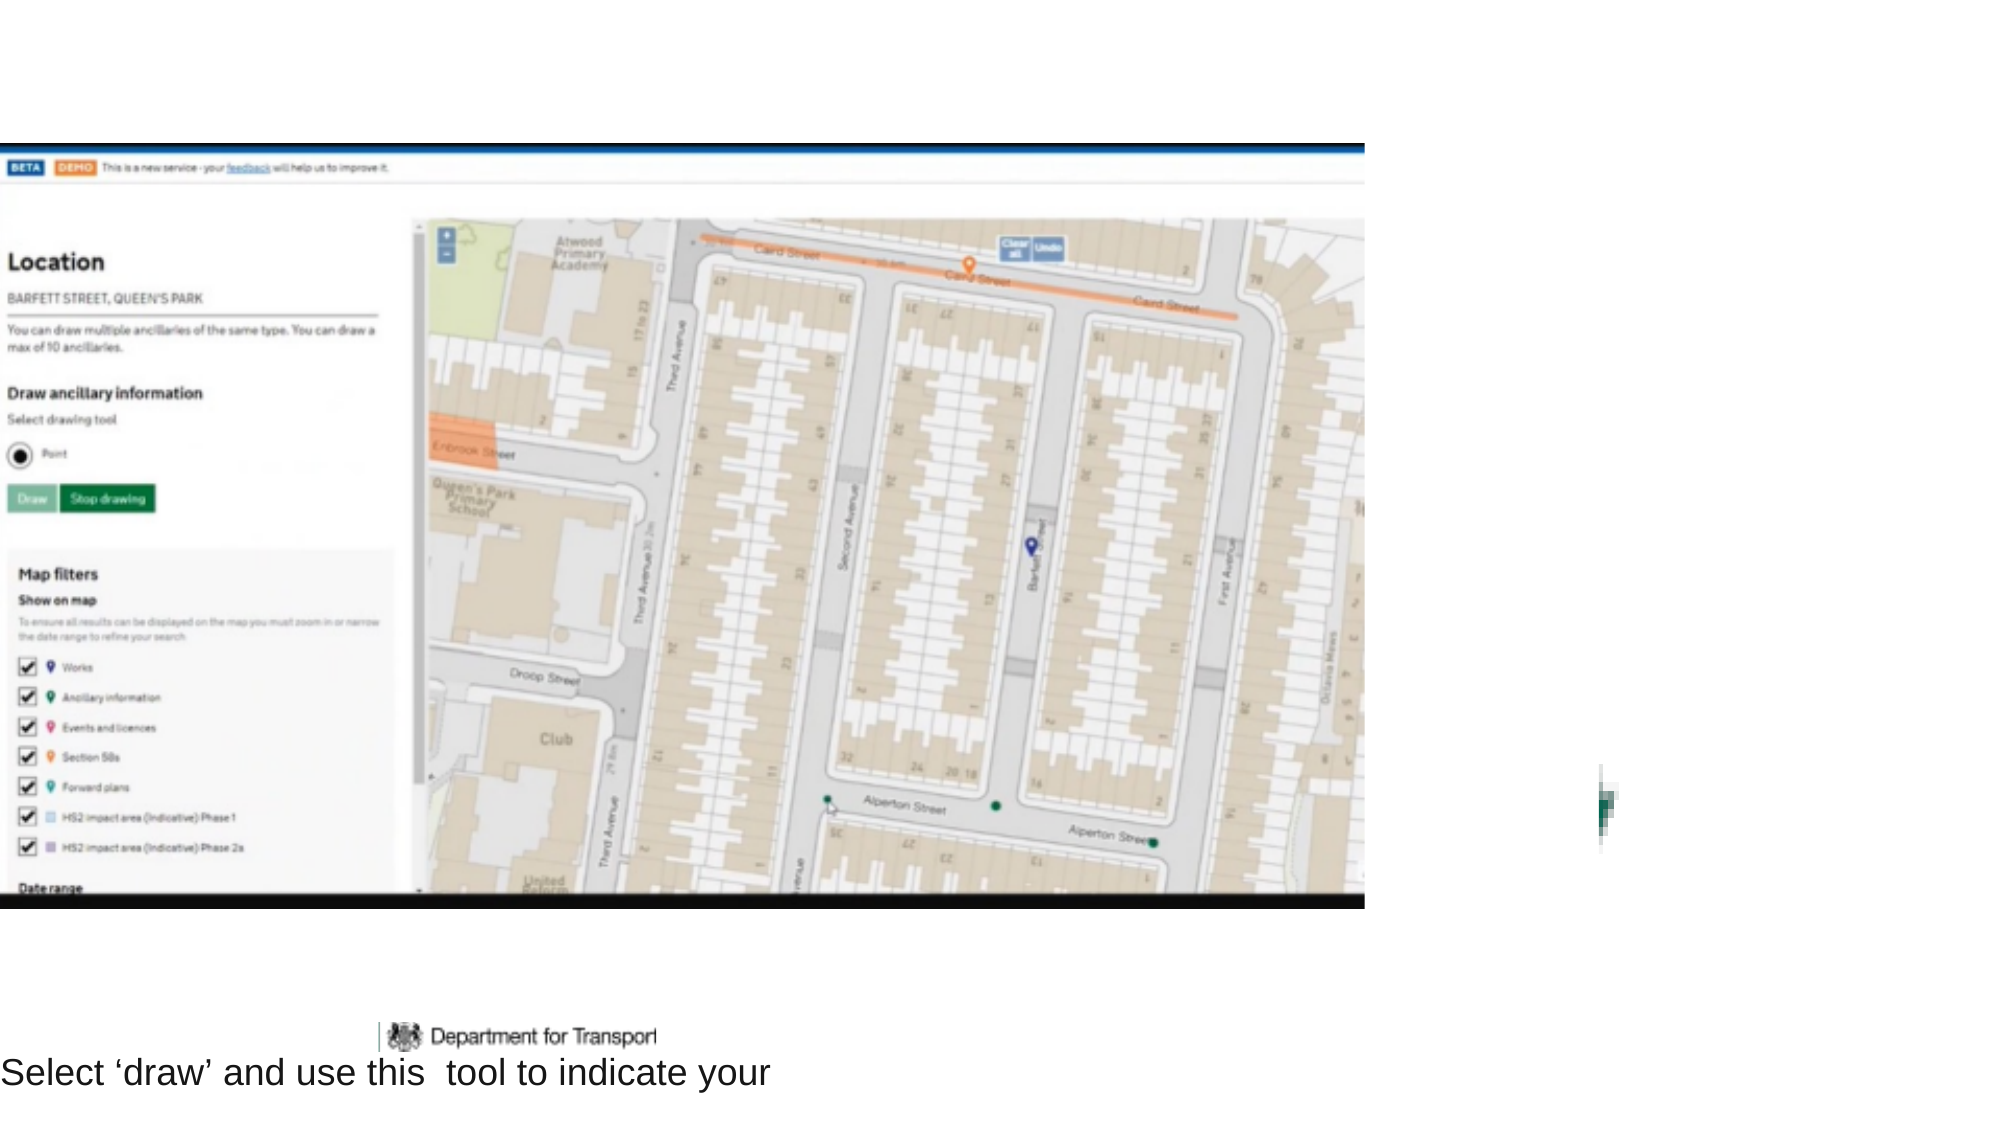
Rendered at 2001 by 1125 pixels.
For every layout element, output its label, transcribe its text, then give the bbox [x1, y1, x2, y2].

picture [0, 0, 1960, 1052]
text Select ‘draw’ and use this tool to indicate your [0, 1053, 2000, 1094]
